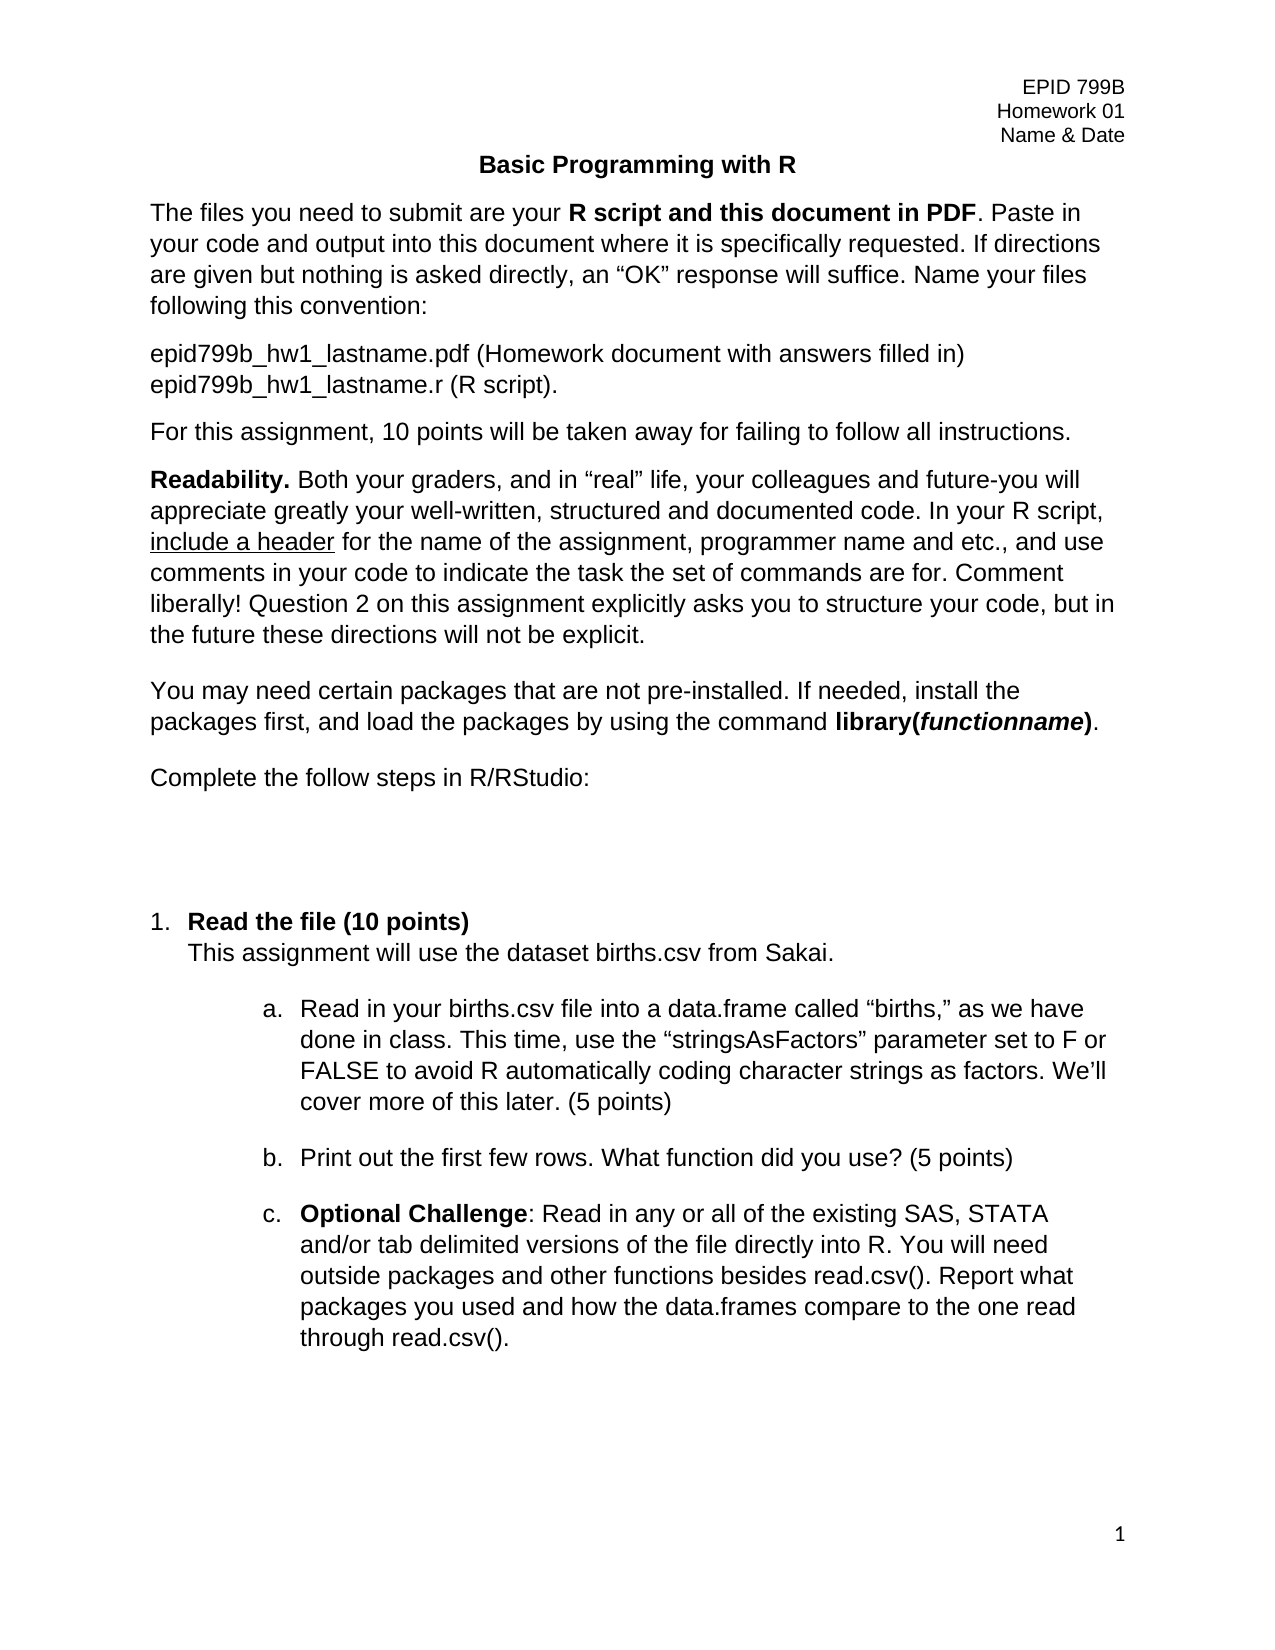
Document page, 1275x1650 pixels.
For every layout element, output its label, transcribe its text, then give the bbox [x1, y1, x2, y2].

text The files you need to submit are your R script and this document in PDF. Paste in your code and output into this document where it is specifically requested. If directions are given but nothing is asked directly, an “OK” response will suffice. Name your files following this convention: [150, 198, 1125, 319]
text epid799b_hw1_lastname.r (R script). [150, 369, 1125, 398]
list Optional Challenge: Read in any or all of the existing SAS, STATA and/or tab delimited versions of the file directly into R. You will need outside packages and other functions besides read.csv(). Report what packages you used and how the data.frames compare to the one read through read.csv(). [262, 1199, 1125, 1352]
text Complete the follow steps in R/RStudio: [150, 763, 1125, 792]
text Readability. Both your graders, and in “real” life, your colleagues and future-you will appreciate greatly your well-written, structured and documented code. In your R script, include a header for the name of the assignment, programmer name and etc., and use comments in your code to indicate the task the set of commands are for. Comment liberally! Question 2 on this assignment explicitly asks you to structure your code, but in the future these directions will not be explicit. [150, 465, 1125, 649]
list Read in your births.csv file into a data.frame called “births,” as we have done in class. This time, use the “stringsAsFactors” parameter set to F or FALSE to avoid R automatically coding character strings as factors. We’ll cover more of this later. (5 points) [262, 993, 1125, 1115]
text For this assignment, 10 points will be taken away for failing to follow all instructions. [150, 417, 1125, 446]
text Basic Programming with R [150, 150, 1125, 179]
text epid799b_hw1_lastname.pdf (Homework document with answers filled in) [150, 338, 1125, 367]
list Read the file (10 points) This assignment will use the dataset births.csv from Sakai. [150, 906, 1125, 966]
text You may need certain packages that are not pre-installed. If needed, install the packages first, and load the packages by using the command library(functionname). [150, 676, 1125, 736]
list Print out the first few rows. What function did you use? (5 points) [262, 1143, 1125, 1171]
